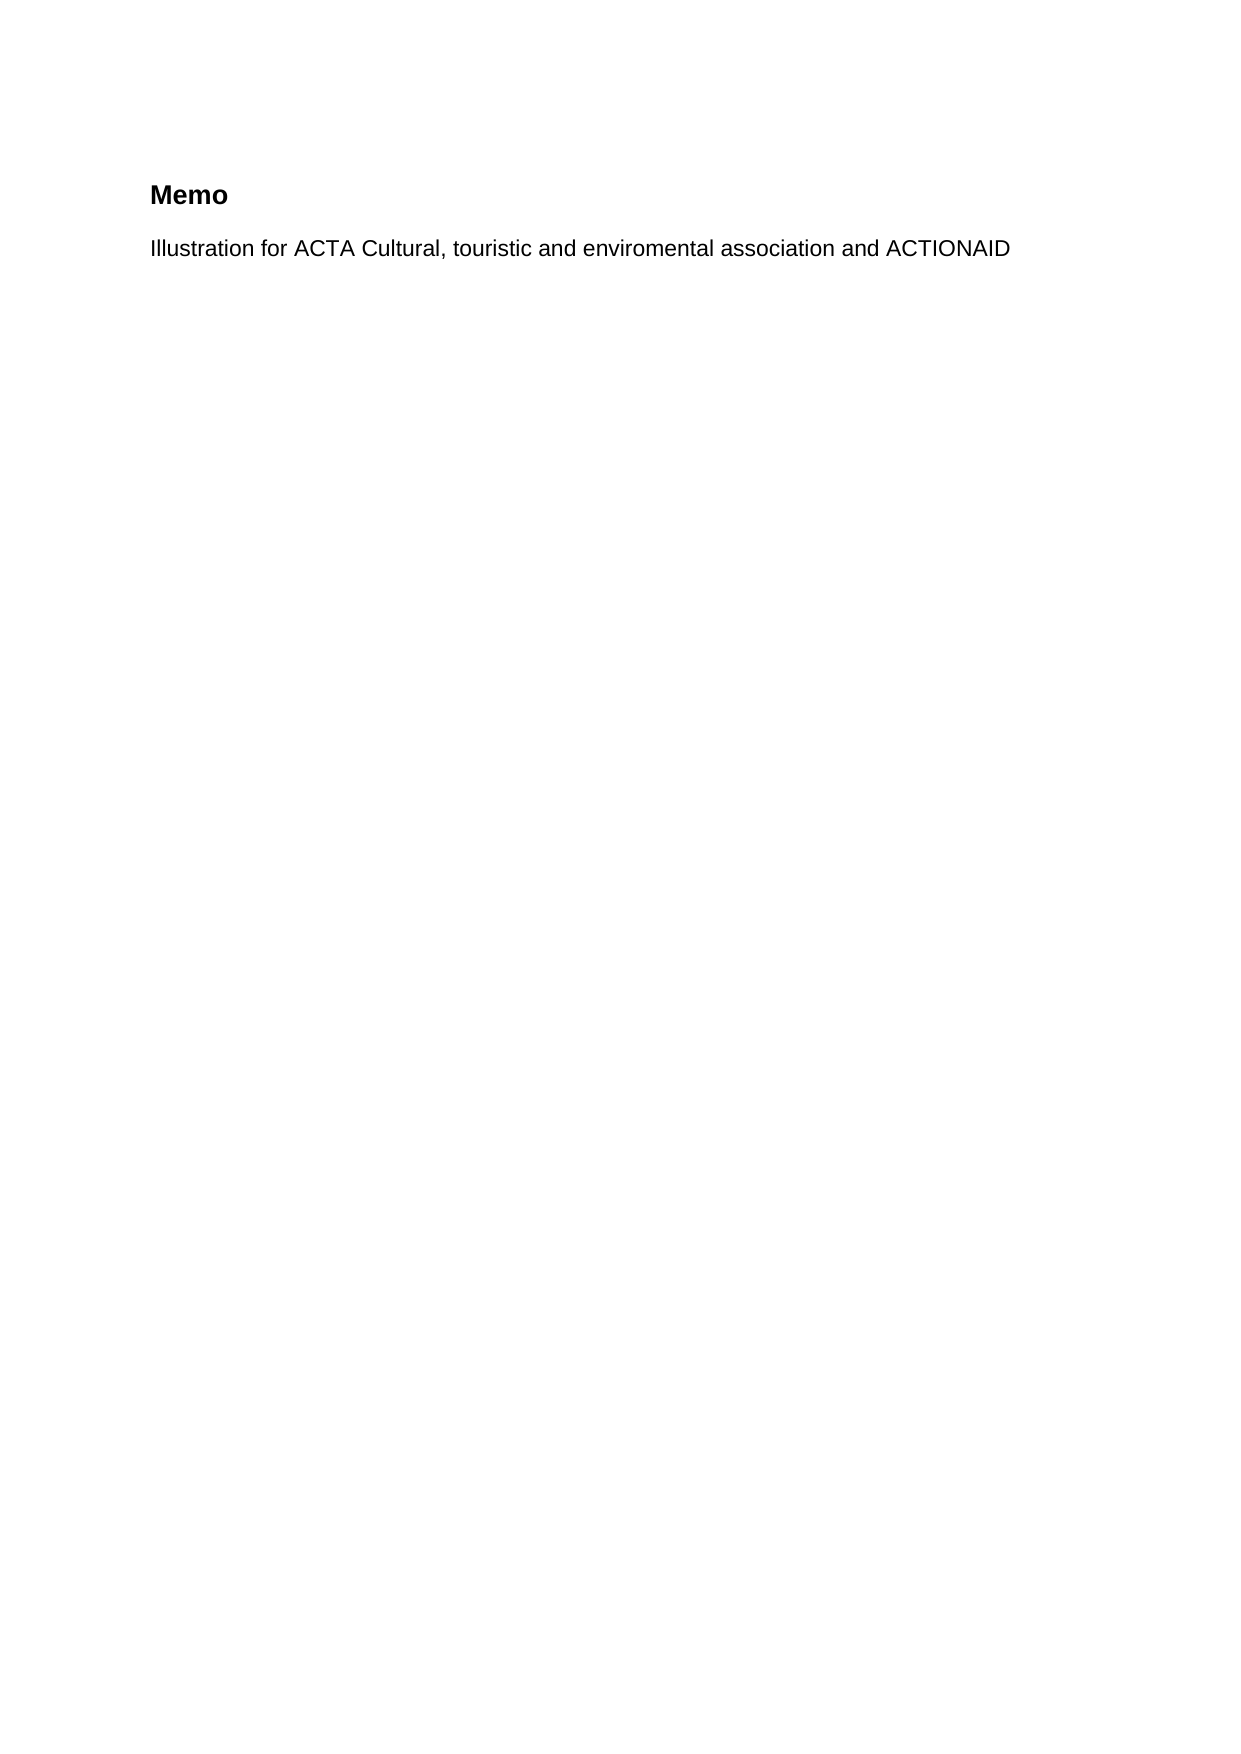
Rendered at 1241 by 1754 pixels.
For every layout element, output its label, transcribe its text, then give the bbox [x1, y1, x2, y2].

subtitle Memo [150, 179, 1090, 210]
text Illustration for ACTA Cultural, touristic and enviromental association and ACTIONAID [150, 235, 1090, 262]
